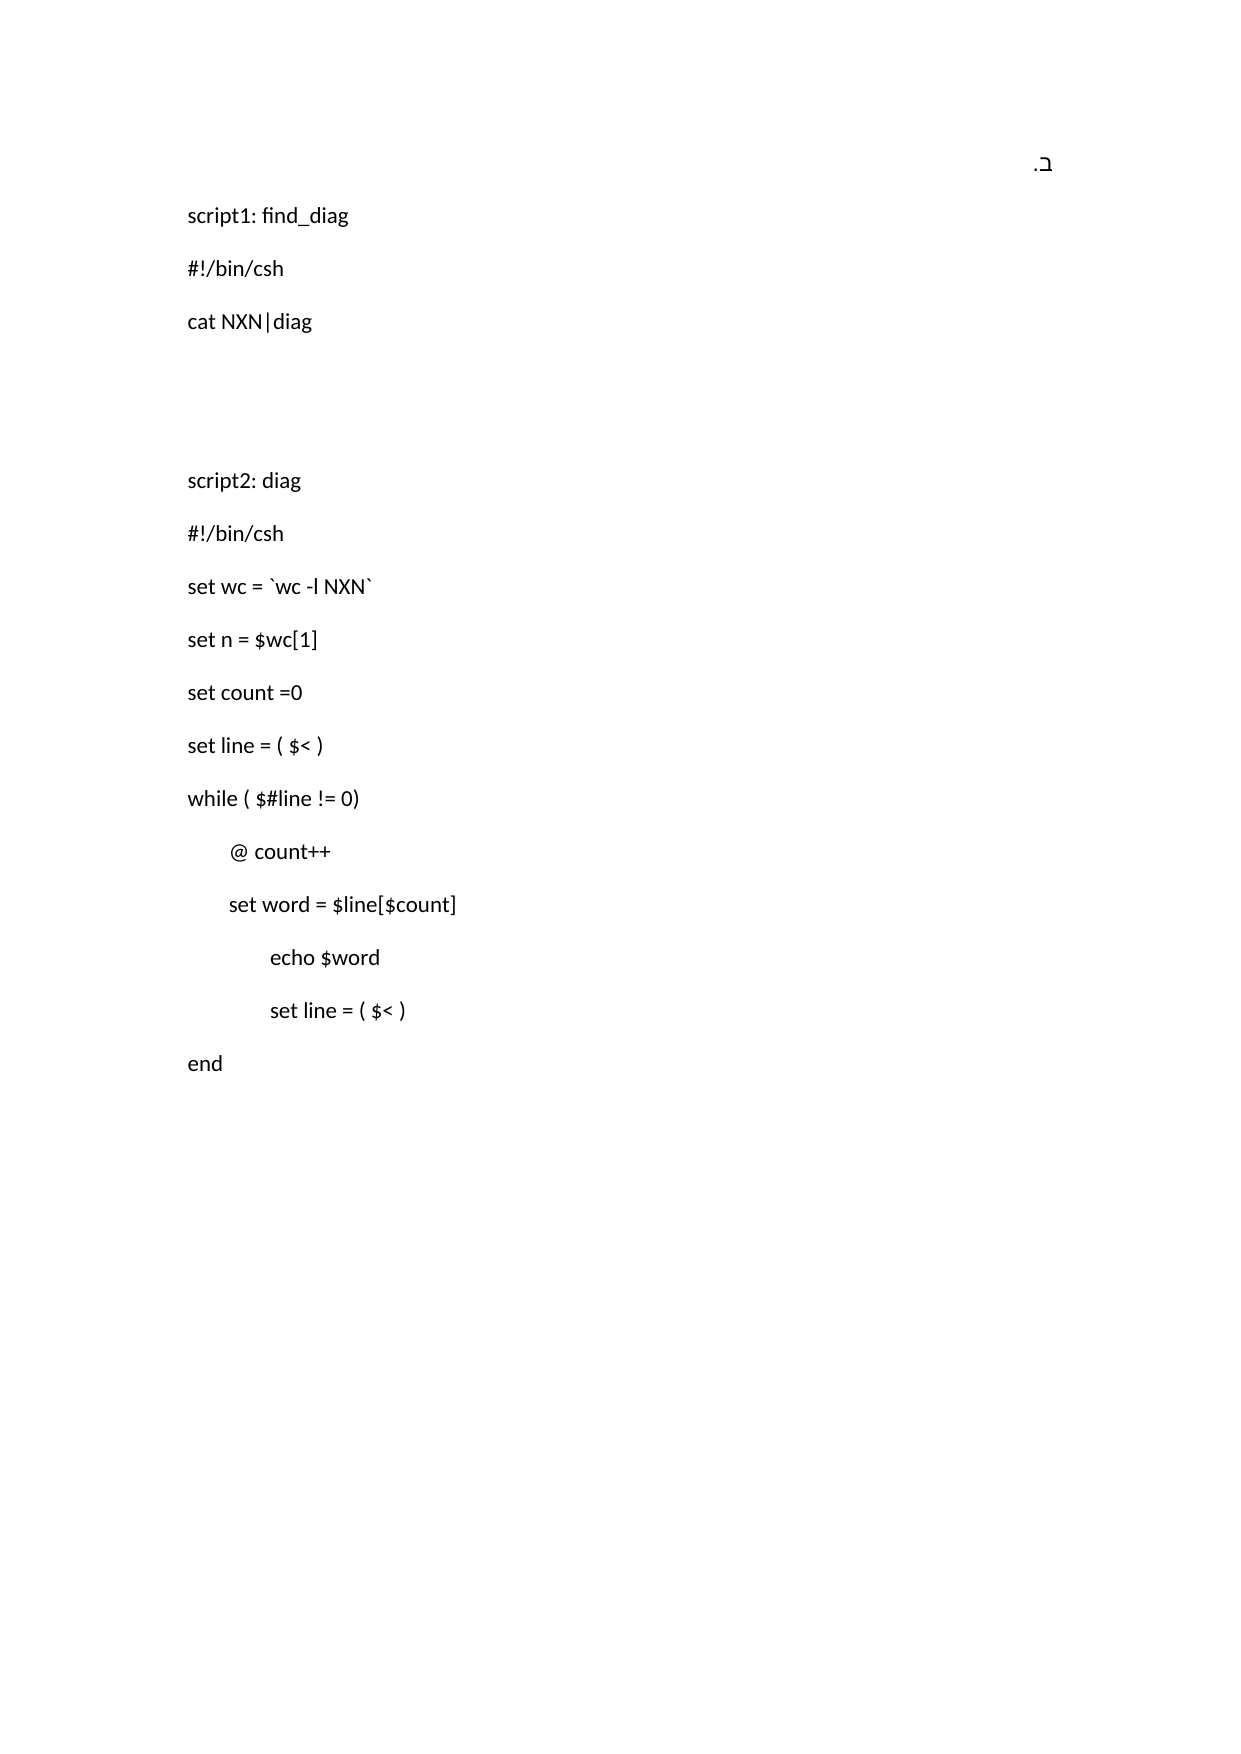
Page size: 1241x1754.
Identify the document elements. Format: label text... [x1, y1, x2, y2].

text set word = $line[$count] [187, 890, 1053, 918]
text ב. [187, 150, 1053, 176]
text #!/bin/csh [187, 254, 1053, 282]
text script2: diag [187, 466, 1053, 494]
text echo $word [187, 943, 1053, 971]
text end [187, 1049, 1053, 1077]
text set n = $wc[1] [187, 625, 1053, 653]
text while ( $#line != 0) [187, 784, 1053, 812]
text #!/bin/csh [187, 519, 1053, 547]
text @ count++ [187, 837, 1053, 865]
text cat NXN|diag [187, 307, 1053, 335]
text set wc = `wc -l NXN` [187, 572, 1053, 600]
text set line = ( $< ) [187, 996, 1053, 1024]
text set count =0 [187, 678, 1053, 706]
text set line = ( $< ) [187, 731, 1053, 759]
text script1: find_diag [187, 201, 1053, 229]
